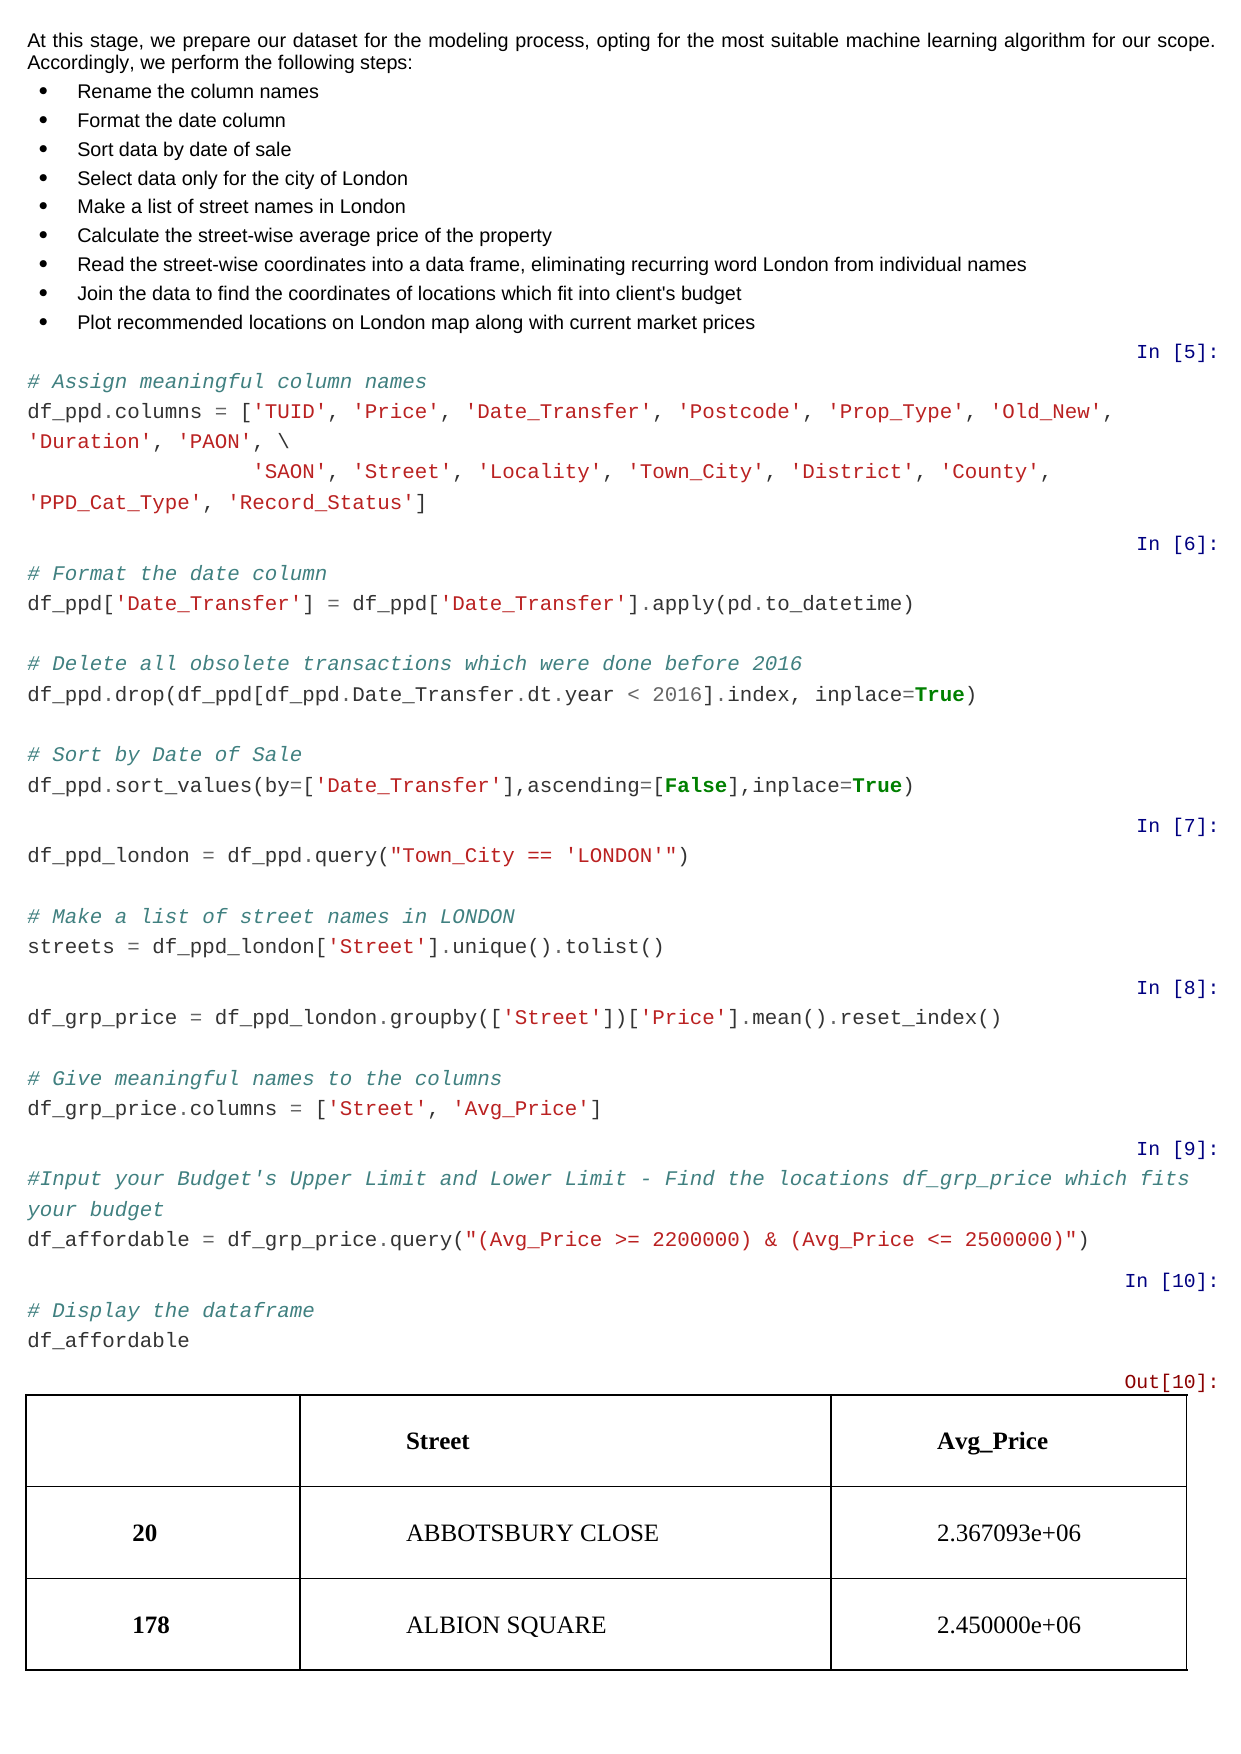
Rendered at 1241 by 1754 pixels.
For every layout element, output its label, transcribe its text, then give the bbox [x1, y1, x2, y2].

table_header Avg_Price [832, 1396, 1186, 1486]
table_header [27, 1396, 299, 1486]
text In [10]: [27, 1263, 1219, 1293]
text df_grp_price.columns = ['Street', 'Avg_Price'] [27, 1091, 1219, 1121]
list Format the date column [39, 103, 1169, 132]
text In [9]: [27, 1131, 1219, 1162]
text # Make a list of street names in LONDON [27, 899, 1219, 929]
text #Input your Budget's Upper Limit and Lower Limit - Find the locations df_grp_price which fits your budget [27, 1162, 1219, 1222]
table_cell ABBOTSBURY CLOSE [301, 1487, 830, 1577]
table_cell ALBION SQUARE [301, 1579, 830, 1669]
text df_affordable = df_grp_price.query("(Avg_Price >= 2200000) & (Avg_Price <= 2500000)") [27, 1222, 1219, 1253]
table_cell 178 [27, 1579, 299, 1669]
list Rename the column names [39, 74, 1169, 103]
table_cell 20 [27, 1487, 299, 1577]
text # Give meaningful names to the columns [27, 1061, 1219, 1091]
list Join the data to find the coordinates of locations which fit into client's budget [39, 276, 1169, 305]
list Select data only for the city of London [39, 161, 1169, 189]
text In [5]: [27, 334, 1219, 364]
table_cell 2.367093e+06 [832, 1487, 1186, 1577]
text # Display the dataframe [27, 1293, 1219, 1323]
text df_affordable [27, 1323, 1219, 1354]
text df_grp_price = df_ppd_london.groupby(['Street'])['Price'].mean().reset_index() [27, 1000, 1219, 1031]
table_cell 2.450000e+06 [832, 1579, 1186, 1669]
text At this stage, we prepare our dataset for the modeling process, opting for the most suitable machine learning algorithm for our scope. Accordingly, we perform the following steps: [27, 28, 1219, 74]
list Plot recommended locations on London map along with current market prices [39, 305, 1169, 334]
text # Format the date column [27, 556, 1219, 586]
text df_ppd.columns = ['TUID', 'Price', 'Date_Transfer', 'Postcode', 'Prop_Type', 'Old_New', 'Duration', 'PAON', \ [27, 394, 1219, 455]
text In [8]: [27, 970, 1219, 1000]
text df_ppd['Date_Transfer'] = df_ppd['Date_Transfer'].apply(pd.to_datetime) [27, 586, 1219, 616]
text streets = df_ppd_london['Street'].unique().tolist() [27, 929, 1219, 960]
text 'SAON', 'Street', 'Locality', 'Town_City', 'District', 'County', 'PPD_Cat_Type', 'Record_Status'] [27, 455, 1219, 516]
text # Sort by Date of Sale [27, 738, 1219, 768]
list Make a list of street names in London [39, 189, 1169, 218]
list Sort data by date of sale [39, 132, 1169, 161]
text In [7]: [27, 808, 1219, 839]
list Read the street-wise coordinates into a data frame, eliminating recurring word London from individual names [39, 247, 1169, 276]
text In [6]: [27, 526, 1219, 556]
table_header Street [301, 1396, 830, 1486]
text # Assign meaningful column names [27, 364, 1219, 394]
text df_ppd_london = df_ppd.query("Town_City == 'LONDON'") [27, 839, 1219, 869]
list Calculate the street-wise average price of the property [39, 218, 1169, 247]
text # Delete all obsolete transactions which were done before 2016 [27, 647, 1219, 677]
text df_ppd.drop(df_ppd[df_ppd.Date_Transfer.dt.year < 2016].index, inplace=True) [27, 677, 1219, 707]
text Out[10]: [27, 1364, 1219, 1394]
text df_ppd.sort_values(by=['Date_Transfer'],ascending=[False],inplace=True) [27, 768, 1219, 798]
